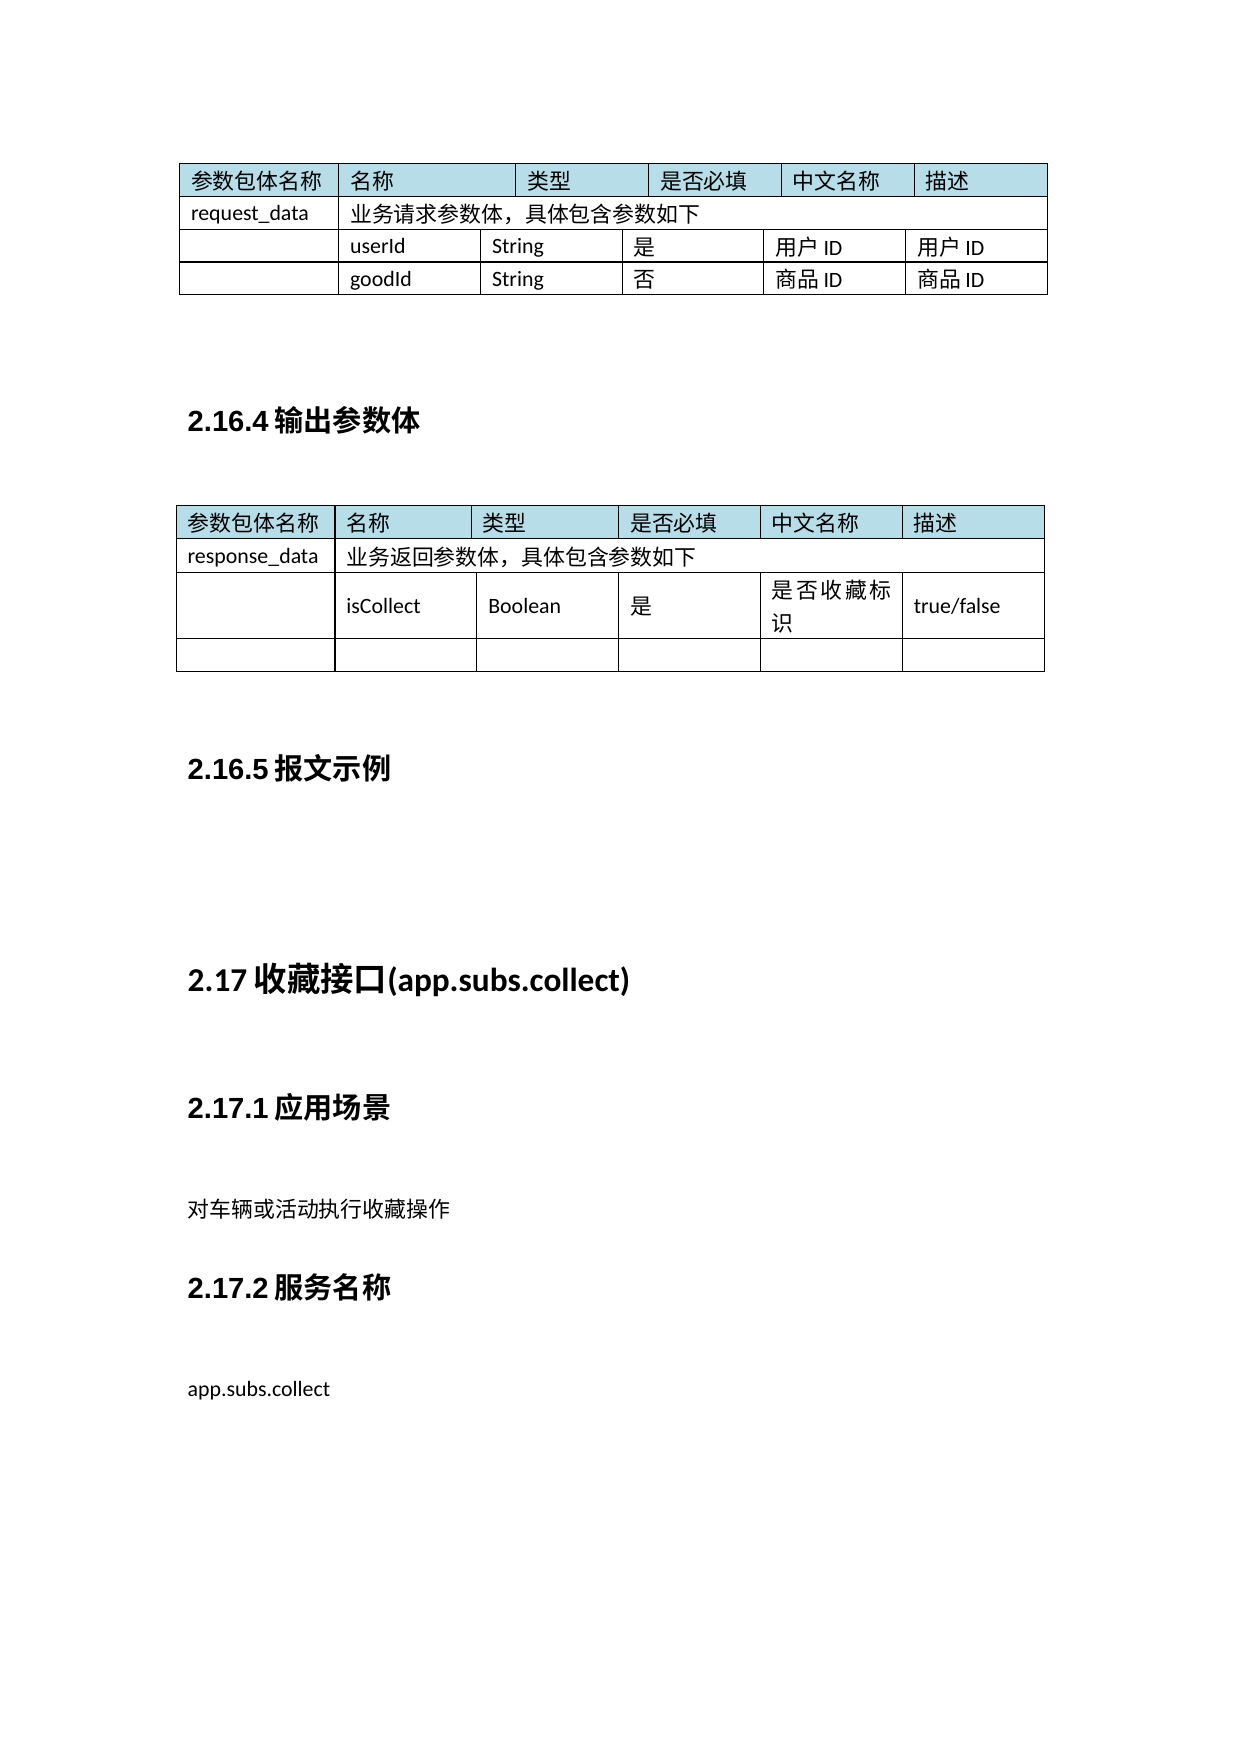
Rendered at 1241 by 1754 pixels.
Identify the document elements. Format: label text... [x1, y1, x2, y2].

table_cell 商品ID [906, 263, 1047, 294]
subtitle 2.16.4输出参数体 [187, 386, 1053, 451]
table_cell String [481, 230, 622, 261]
table_cell 是否收藏标识 [761, 573, 902, 638]
table_cell String [481, 263, 622, 294]
table_cell [177, 573, 334, 638]
table_cell 商品ID [764, 263, 905, 294]
subtitle 2.17.1应用场景 [187, 1073, 1053, 1138]
table_cell [619, 639, 760, 671]
table_cell 用户ID [764, 230, 905, 261]
table_cell goodId [339, 263, 480, 294]
table_cell 业务请求参数体，具体包含参数如下 [339, 197, 1047, 229]
table_cell response_data [177, 539, 334, 572]
table_cell [177, 639, 334, 671]
subtitle 2.17.2服务名称 [187, 1253, 1053, 1318]
table_header 参数包体名称 [180, 164, 338, 196]
table_cell 否 [623, 263, 763, 294]
table_cell [180, 230, 338, 261]
table_header 中文名称 [761, 506, 902, 538]
table_header 是否必填 [649, 164, 781, 196]
subtitle 2.17收藏接口(app.subs.collect) [187, 944, 1053, 1009]
table_header 类型 [516, 164, 648, 196]
table_header 描述 [915, 164, 1047, 196]
table_cell [477, 639, 618, 671]
table_header 中文名称 [782, 164, 914, 196]
table_header 名称 [336, 506, 471, 538]
subtitle 2.16.5报文示例 [187, 734, 1053, 799]
table_header 参数包体名称 [177, 506, 334, 538]
table_cell [180, 263, 338, 294]
table_cell 用户ID [906, 230, 1047, 261]
table_header 名称 [339, 164, 515, 196]
table_cell userId [339, 230, 480, 261]
table_cell [336, 639, 476, 671]
table_cell 业务返回参数体，具体包含参数如下 [336, 539, 1044, 572]
table_cell [903, 639, 1044, 671]
table_header 描述 [903, 506, 1044, 538]
table_cell request_data [180, 197, 338, 229]
table_cell 是 [623, 230, 763, 261]
table_header 类型 [472, 506, 618, 538]
table_cell 是 [619, 573, 760, 638]
text app.subs.collect [187, 1372, 1053, 1404]
table_cell [761, 639, 902, 671]
table_cell isCollect [336, 573, 476, 638]
table_header 是否必填 [619, 506, 760, 538]
text 对车辆或活动执行收藏操作 [187, 1192, 1053, 1224]
table_cell true/false [903, 573, 1044, 638]
table_cell Boolean [477, 573, 618, 638]
